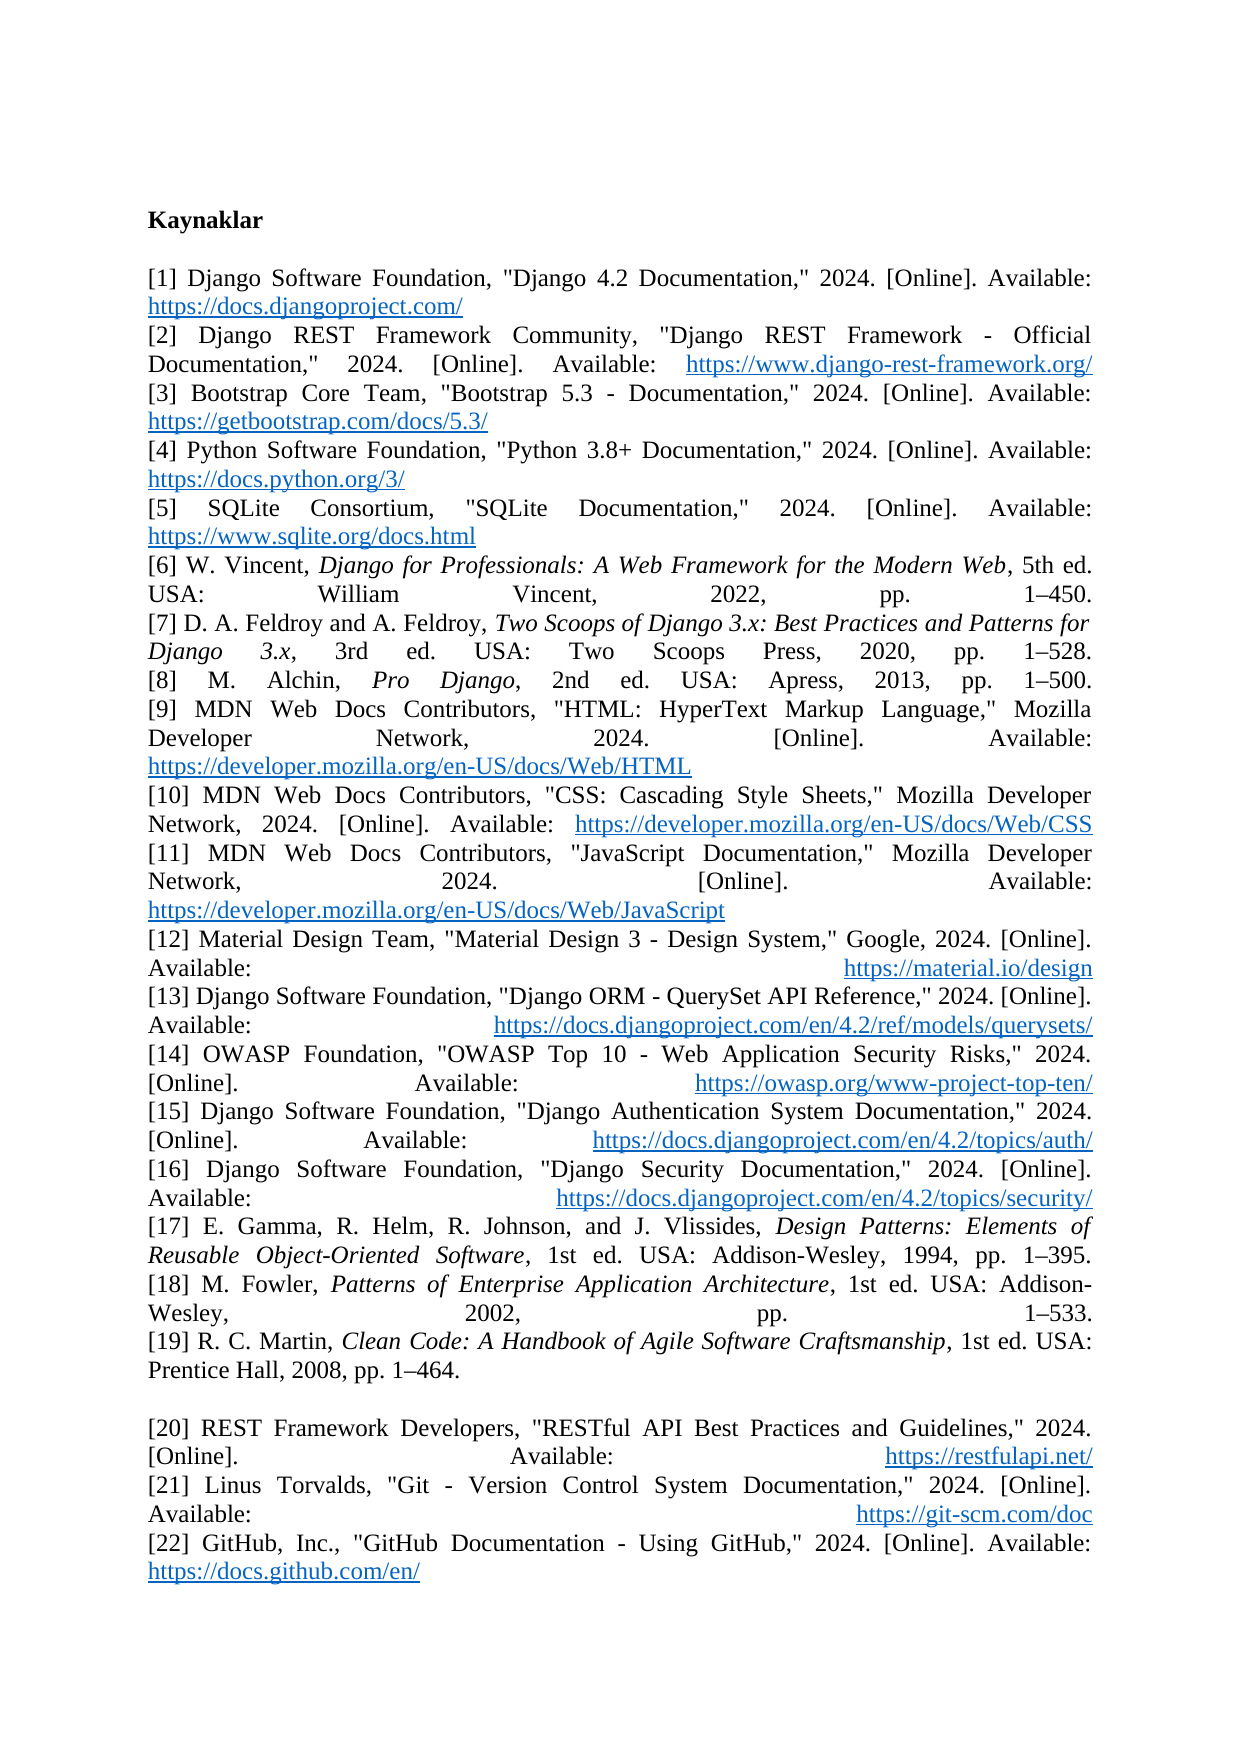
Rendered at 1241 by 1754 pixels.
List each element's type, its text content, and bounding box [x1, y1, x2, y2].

text [1] Django Software Foundation, "Django 4.2 Documentation," 2024. [Online]. Available: https://docs.djangoproject.com/ [2] Django REST Framework Community, "Django REST Framework - Official Documentation," 2024. [Online]. Available: https://www.django-rest-framework.org/ [3] Bootstrap Core Team, "Bootstrap 5.3 - Documentation," 2024. [Online]. Available: https://getbootstrap.com/docs/5.3/ [4] Python Software Foundation, "Python 3.8+ Documentation," 2024. [Online]. Available: https://docs.python.org/3/ [5] SQLite Consortium, "SQLite Documentation," 2024. [Online]. Available: https://www.sqlite.org/docs.html [6] W. Vincent, Django for Professionals: A Web Framework for the Modern Web, 5th ed. USA: William Vincent, 2022, pp. 1–450. [7] D. A. Feldroy and A. Feldroy, Two Scoops of Django 3.x: Best Practices and Patterns for Django 3.x, 3rd ed. USA: Two Scoops Press, 2020, pp. 1–528. [8] M. Alchin, Pro Django, 2nd ed. USA: Apress, 2013, pp. 1–500. [9] MDN Web Docs Contributors, "HTML: HyperText Markup Language," Mozilla Developer Network, 2024. [Online]. Available: https://developer.mozilla.org/en-US/docs/Web/HTML [10] MDN Web Docs Contributors, "CSS: Cascading Style Sheets," Mozilla Developer Network, 2024. [Online]. Available: https://developer.mozilla.org/en-US/docs/Web/CSS [11] MDN Web Docs Contributors, "JavaScript Documentation," Mozilla Developer Network, 2024. [Online]. Available: https://developer.mozilla.org/en-US/docs/Web/JavaScript [12] Material Design Team, "Material Design 3 - Design System," Google, 2024. [Online]. Available: https://material.io/design [13] Django Software Foundation, "Django ORM - QuerySet API Reference," 2024. [Online]. Available: https://docs.djangoproject.com/en/4.2/ref/models/querysets/ [14] OWASP Foundation, "OWASP Top 10 - Web Application Security Risks," 2024. [Online]. Available: https://owasp.org/www-project-top-ten/ [15] Django Software Foundation, "Django Authentication System Documentation," 2024. [Online]. Available: https://docs.djangoproject.com/en/4.2/topics/auth/ [16] Django Software Foundation, "Django Security Documentation," 2024. [Online]. Available: https://docs.djangoproject.com/en/4.2/topics/security/ [17] E. Gamma, R. Helm, R. Johnson, and J. Vlissides, Design Patterns: Elements of Reusable Object-Oriented Software, 1st ed. USA: Addison-Wesley, 1994, pp. 1–395. [18] M. Fowler, Patterns of Enterprise Application Architecture, 1st ed. USA: Addison-Wesley, 2002, pp. 1–533. [19] R. C. Martin, Clean Code: A Handbook of Agile Software Craftsmanship, 1st ed. USA: Prentice Hall, 2008, pp. 1–464. [148, 263, 1093, 1384]
text Kaynaklar [148, 205, 1093, 234]
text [148, 1384, 1093, 1585]
